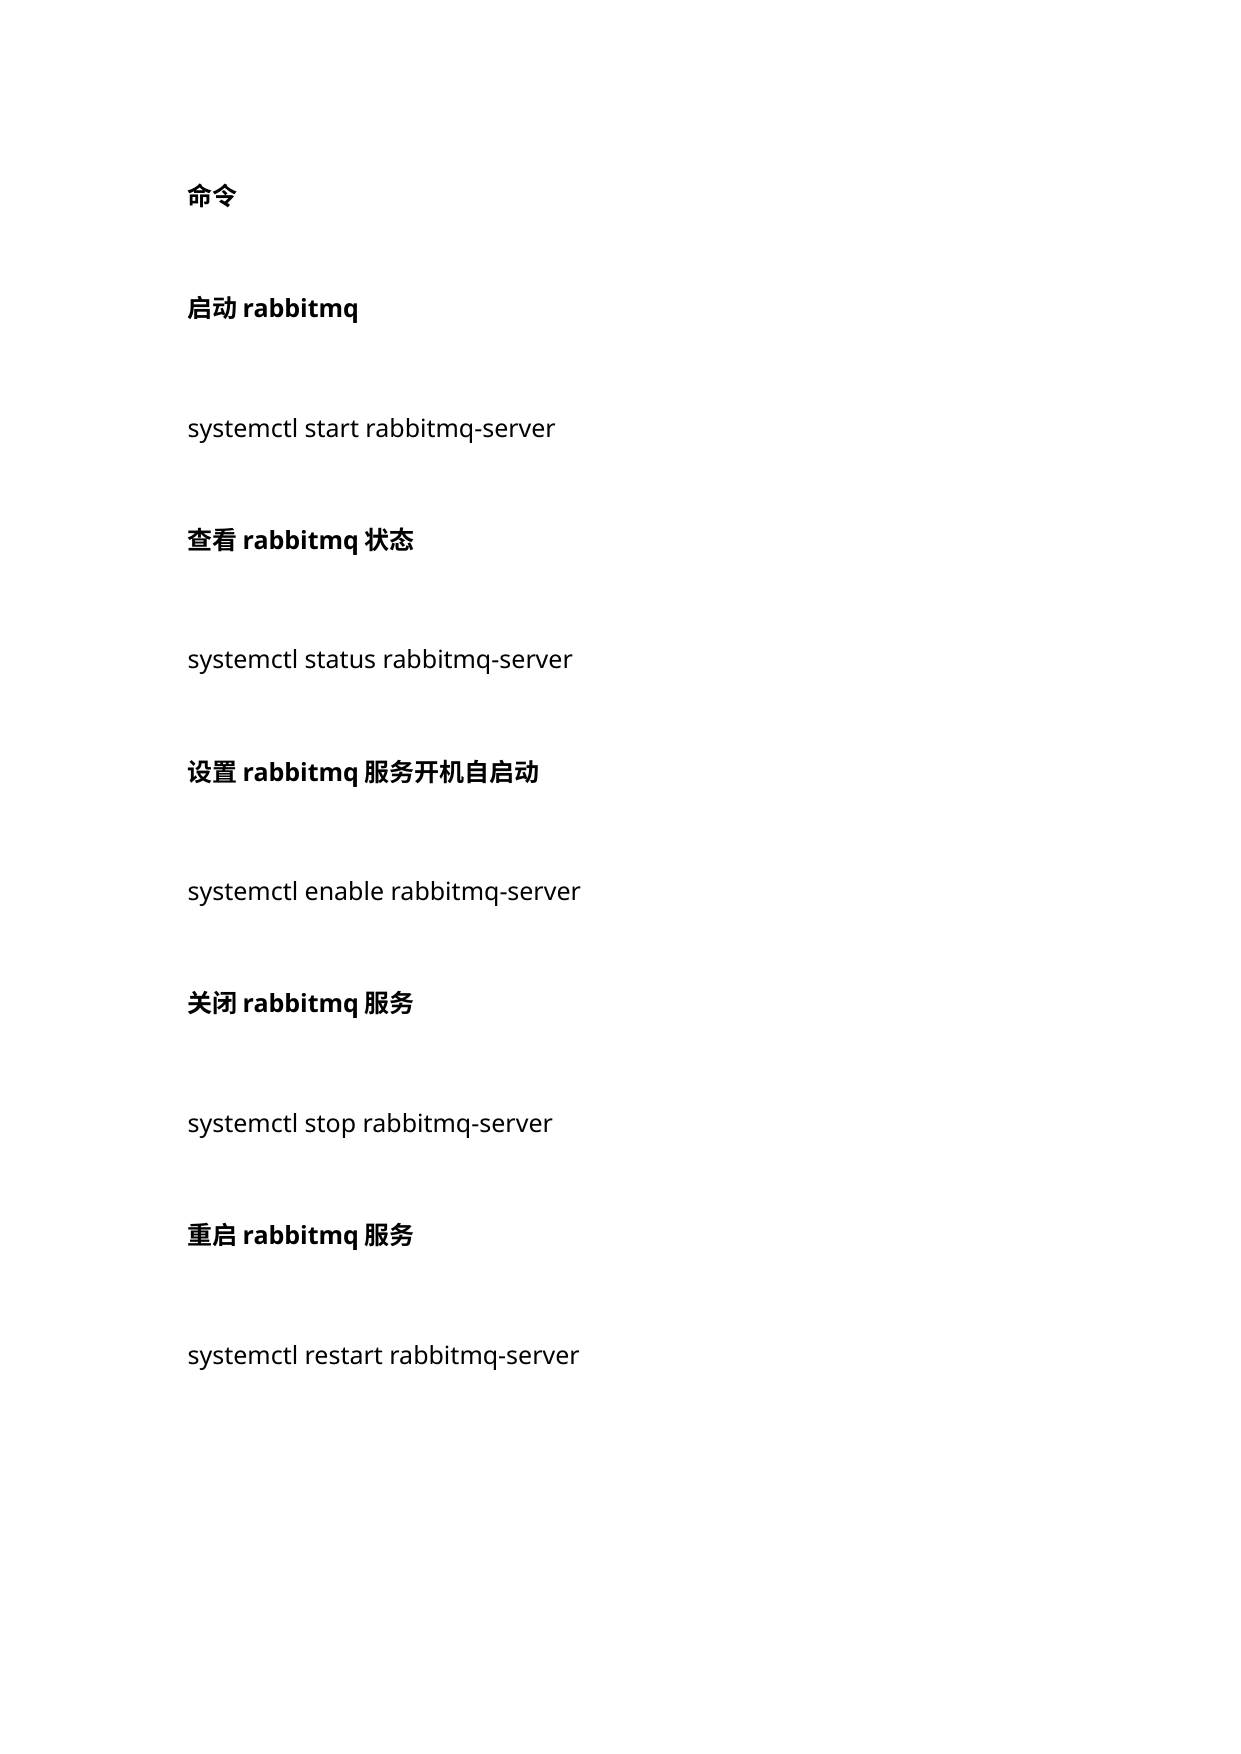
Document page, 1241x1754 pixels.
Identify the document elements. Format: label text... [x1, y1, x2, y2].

text systemctl stop rabbitmq-server [187, 1090, 1053, 1155]
text systemctl restart rabbitmq-server [187, 1322, 1053, 1387]
text systemctl status rabbitmq-server [187, 627, 1053, 692]
subtitle 重启rabbitmq服务 [187, 1201, 1053, 1266]
subtitle 查看rabbitmq状态 [187, 506, 1053, 571]
subtitle 设置rabbitmq服务开机自启动 [187, 738, 1053, 803]
text systemctl enable rabbitmq-server [187, 858, 1053, 923]
text systemctl start rabbitmq-server [187, 395, 1053, 460]
subtitle 命令 [187, 162, 1053, 227]
subtitle 关闭rabbitmq服务 [187, 969, 1053, 1034]
subtitle 启动rabbitmq [187, 274, 1053, 339]
